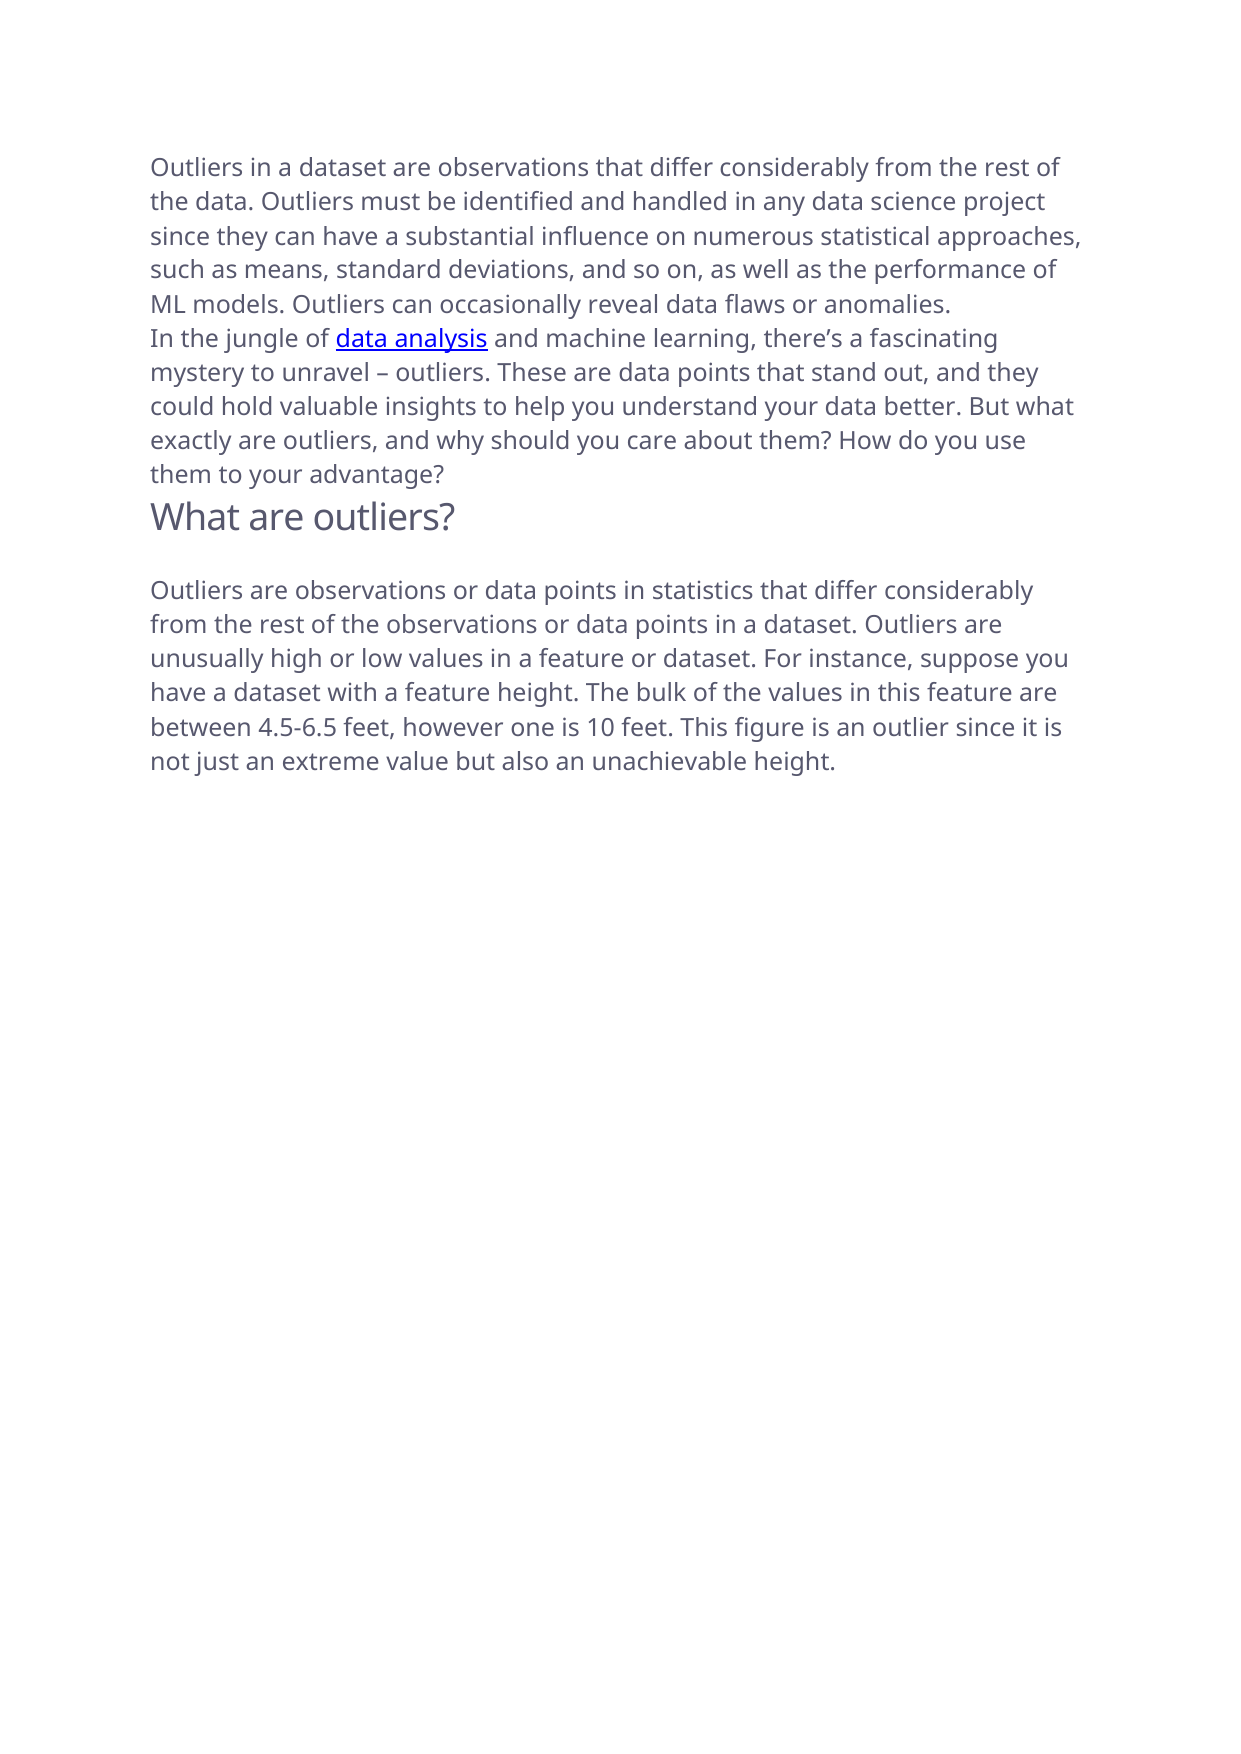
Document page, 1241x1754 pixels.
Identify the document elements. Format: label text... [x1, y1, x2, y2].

text Outliers are observations or data points in statistics that differ considerably from the rest of the observations or data points in a dataset. Outliers are unusually high or low values in a feature or dataset. For instance, suppose you have a dataset with a feature height. The bulk of the values in this feature are between 4.5-6.5 feet, however one is 10 feet. This figure is an outlier since it is not just an extreme value but also an unachievable height. [150, 573, 1090, 777]
text Outliers in a dataset are observations that differ considerably from the rest of the data. Outliers must be identified and handled in any data science project since they can have a substantial influence on numerous statistical approaches, such as means, standard deviations, and so on, as well as the performance of ML models. Outliers can occasionally reveal data flaws or anomalies. [150, 150, 1090, 320]
text In the jungle of data analysis and machine learning, there’s a fascinating mystery to unravel – outliers. These are data points that stand out, and they could hold valuable insights to help you understand your data better. But what exactly are outliers, and why should you care about them? How do you use them to your advantage? [150, 320, 1090, 491]
text What are outliers? [150, 491, 1090, 542]
